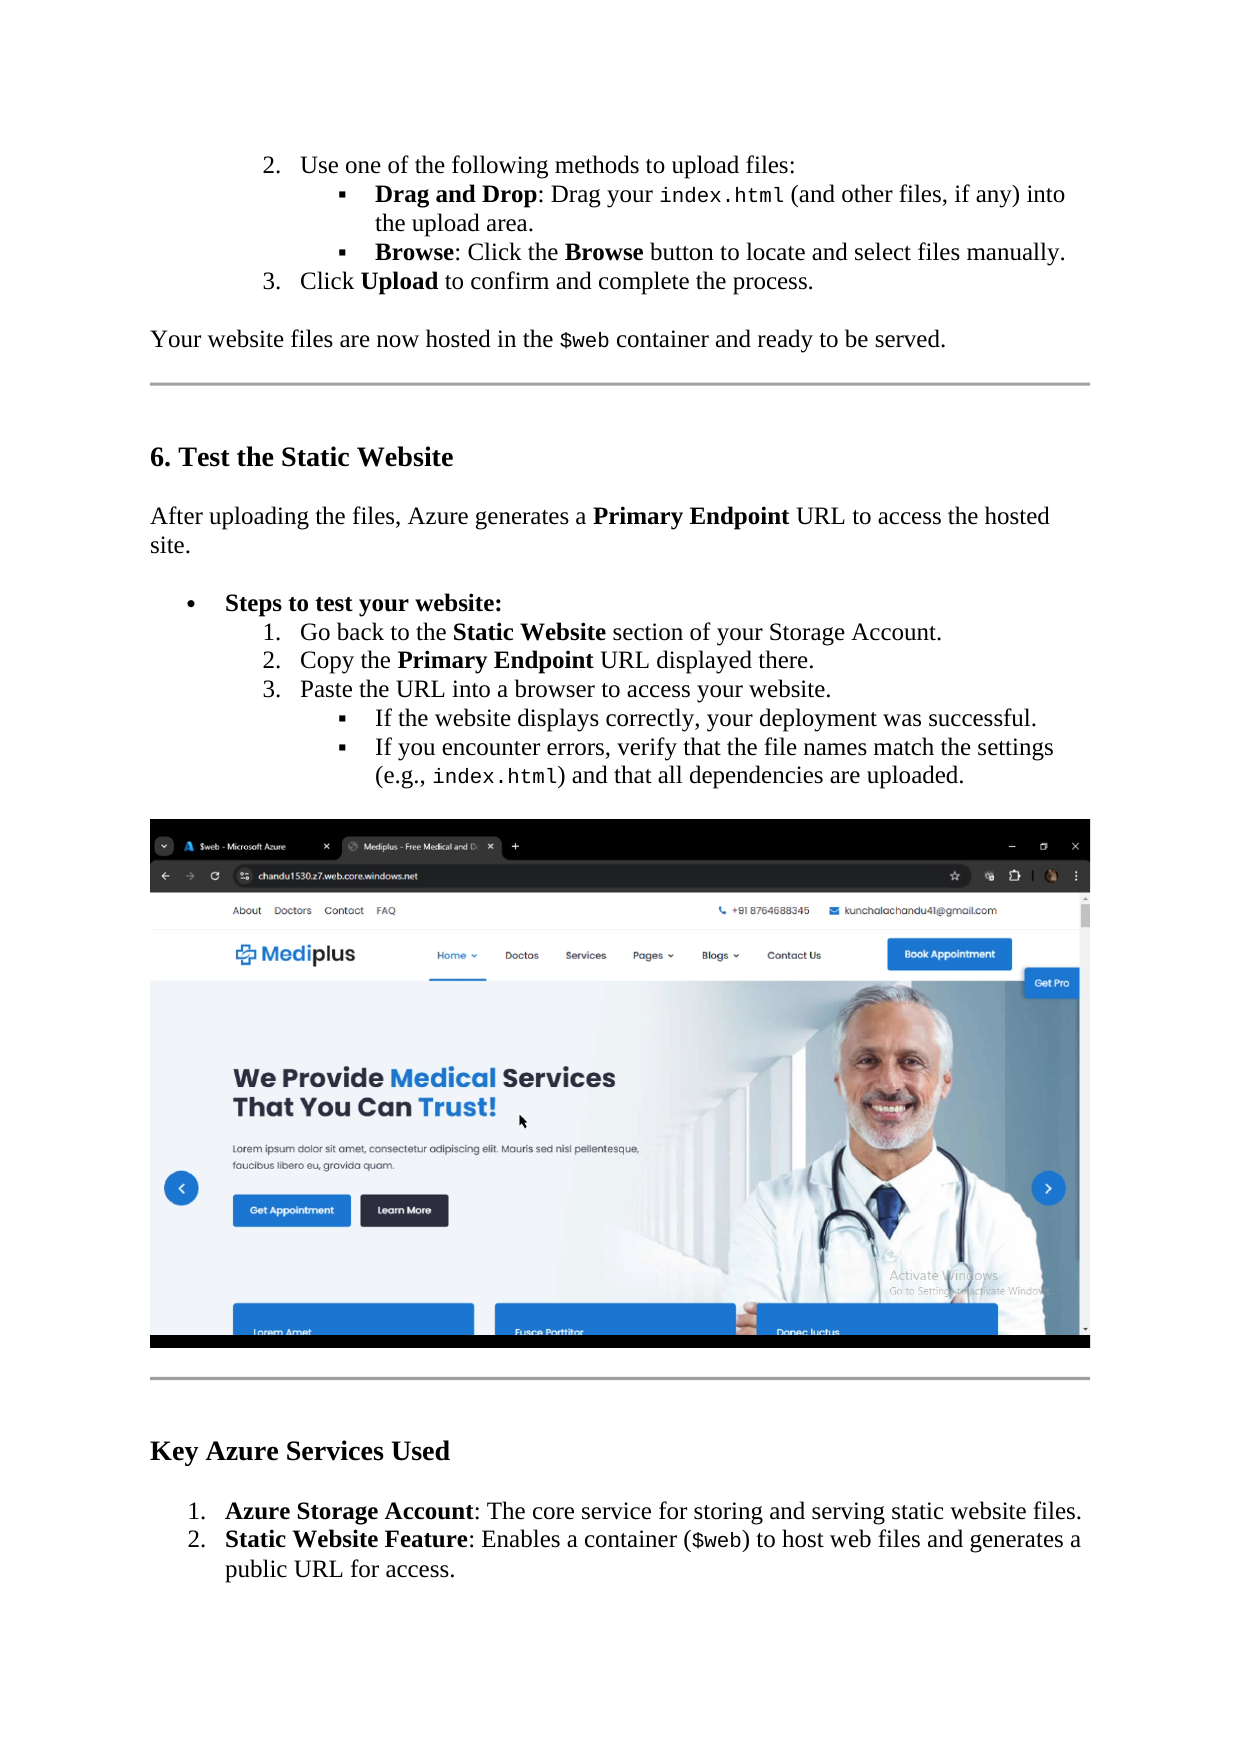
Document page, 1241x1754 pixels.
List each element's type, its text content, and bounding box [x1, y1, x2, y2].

list If the website displays correctly, your deployment was successful. [337, 703, 1090, 732]
list Copy the Primary Endpoint URL displayed there. [262, 645, 1090, 674]
list Drag and Drop: Drag your index.html (and other files, if any) into the upload area. [337, 179, 1090, 237]
list If you encounter errors, verify that the file names match the settings (e.g., index.html) and that all dependencies are uploaded. [337, 732, 1090, 790]
list Static Website Feature: Enables a container ($web) to host web files and generates a public URL for access. [187, 1524, 1090, 1583]
list Steps to test your website: [187, 588, 1090, 617]
list Click Upload to confirm and complete the process. [262, 266, 1090, 294]
text Your website files are now hosted in the $web container and ready to be served. [150, 324, 1090, 353]
list Paste the URL into a browser to access your website. [262, 674, 1090, 703]
text 6. Test the Static Website [150, 440, 1090, 472]
list Azure Storage Account: The core service for storing and serving static website files. [187, 1496, 1090, 1524]
list Go back to the Static Website section of your Storage Account. [262, 617, 1090, 645]
text After uploading the files, Azure generates a Primary Endpoint URL to access the hosted site. [150, 501, 1090, 559]
text Key Azure Services Used [150, 1434, 1090, 1467]
list Browse: Click the Browse button to locate and select files manually. [337, 237, 1090, 266]
list Use one of the following methods to upload files: [262, 150, 1090, 179]
picture [150, 819, 1091, 1348]
